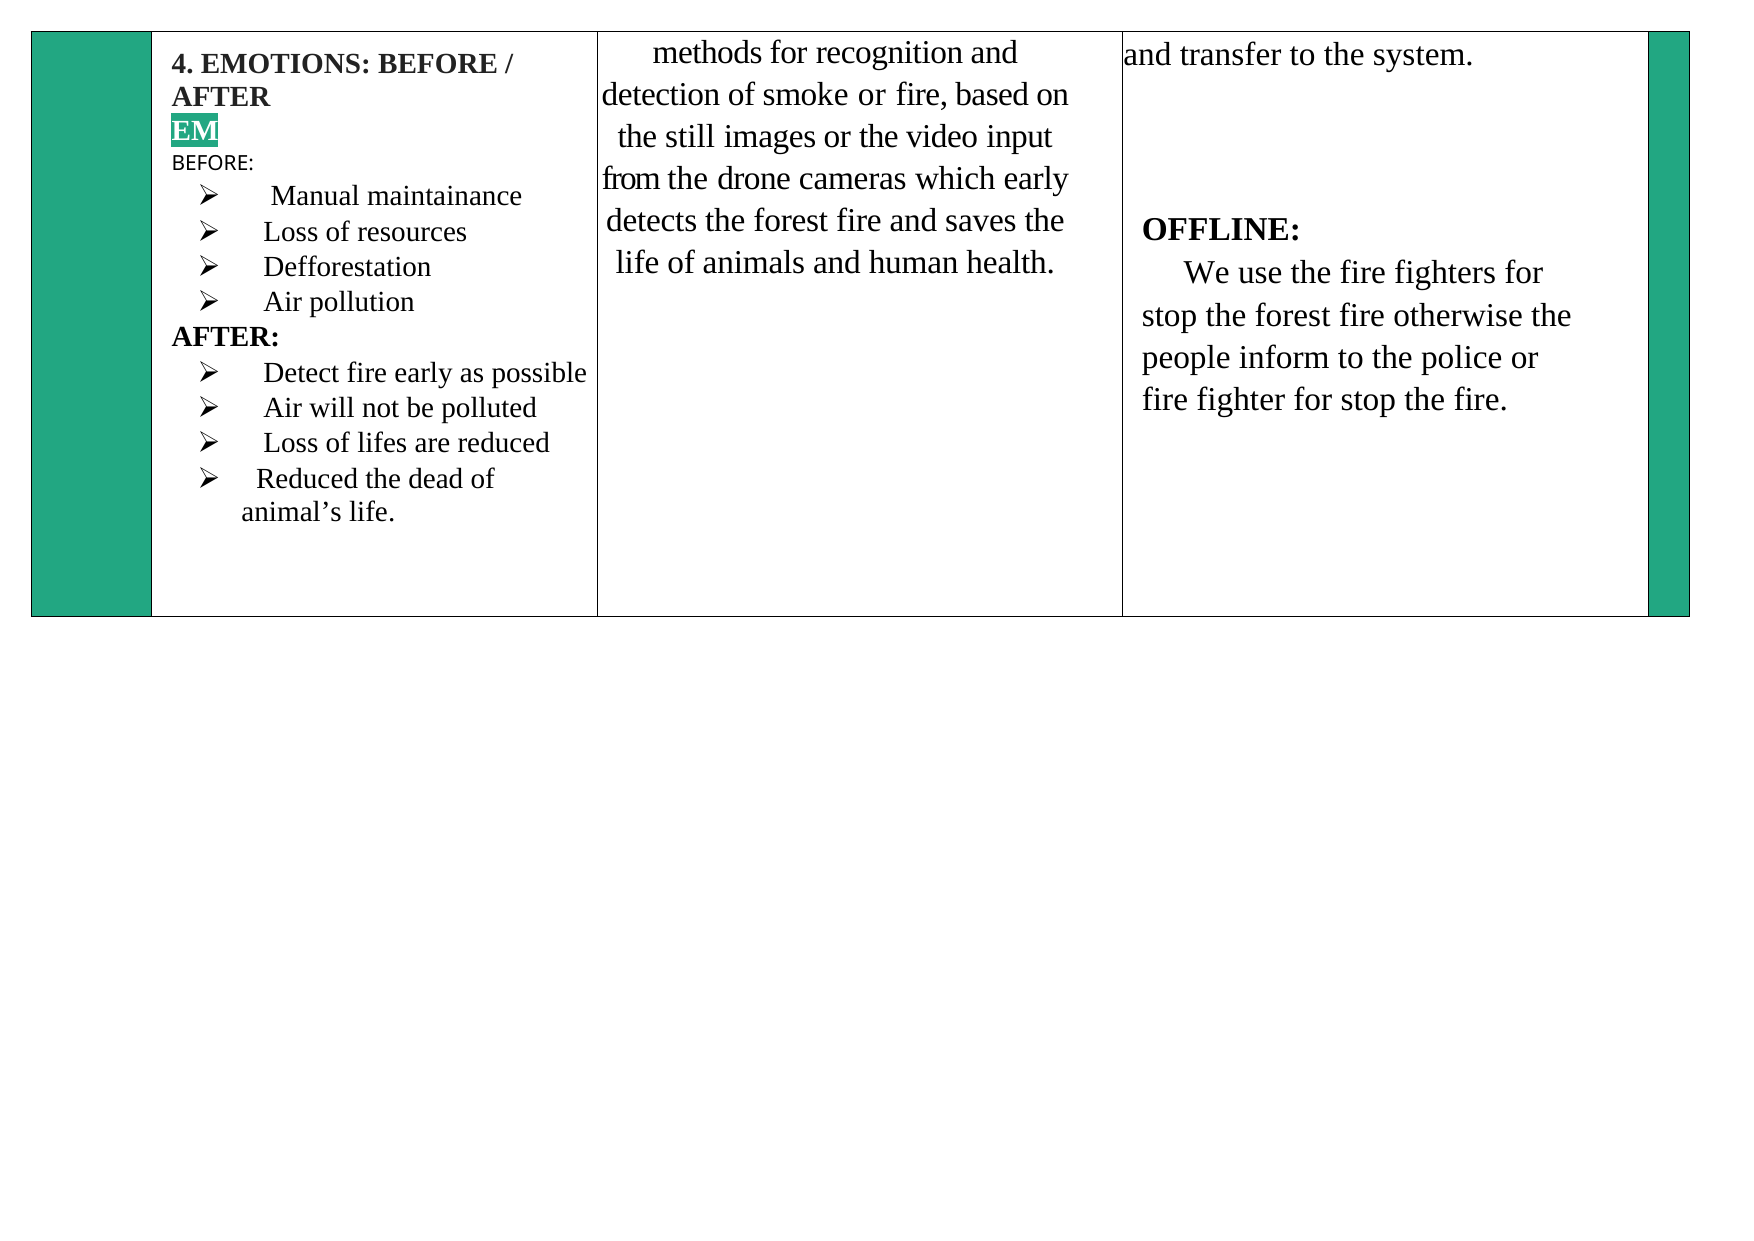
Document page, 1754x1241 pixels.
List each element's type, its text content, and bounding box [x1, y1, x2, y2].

table_header [1649, 32, 1689, 616]
table_cell 4. EMOTIONS: BEFORE / AFTER EM [152, 32, 597, 616]
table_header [32, 32, 151, 616]
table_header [598, 32, 1122, 616]
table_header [1123, 32, 1648, 616]
